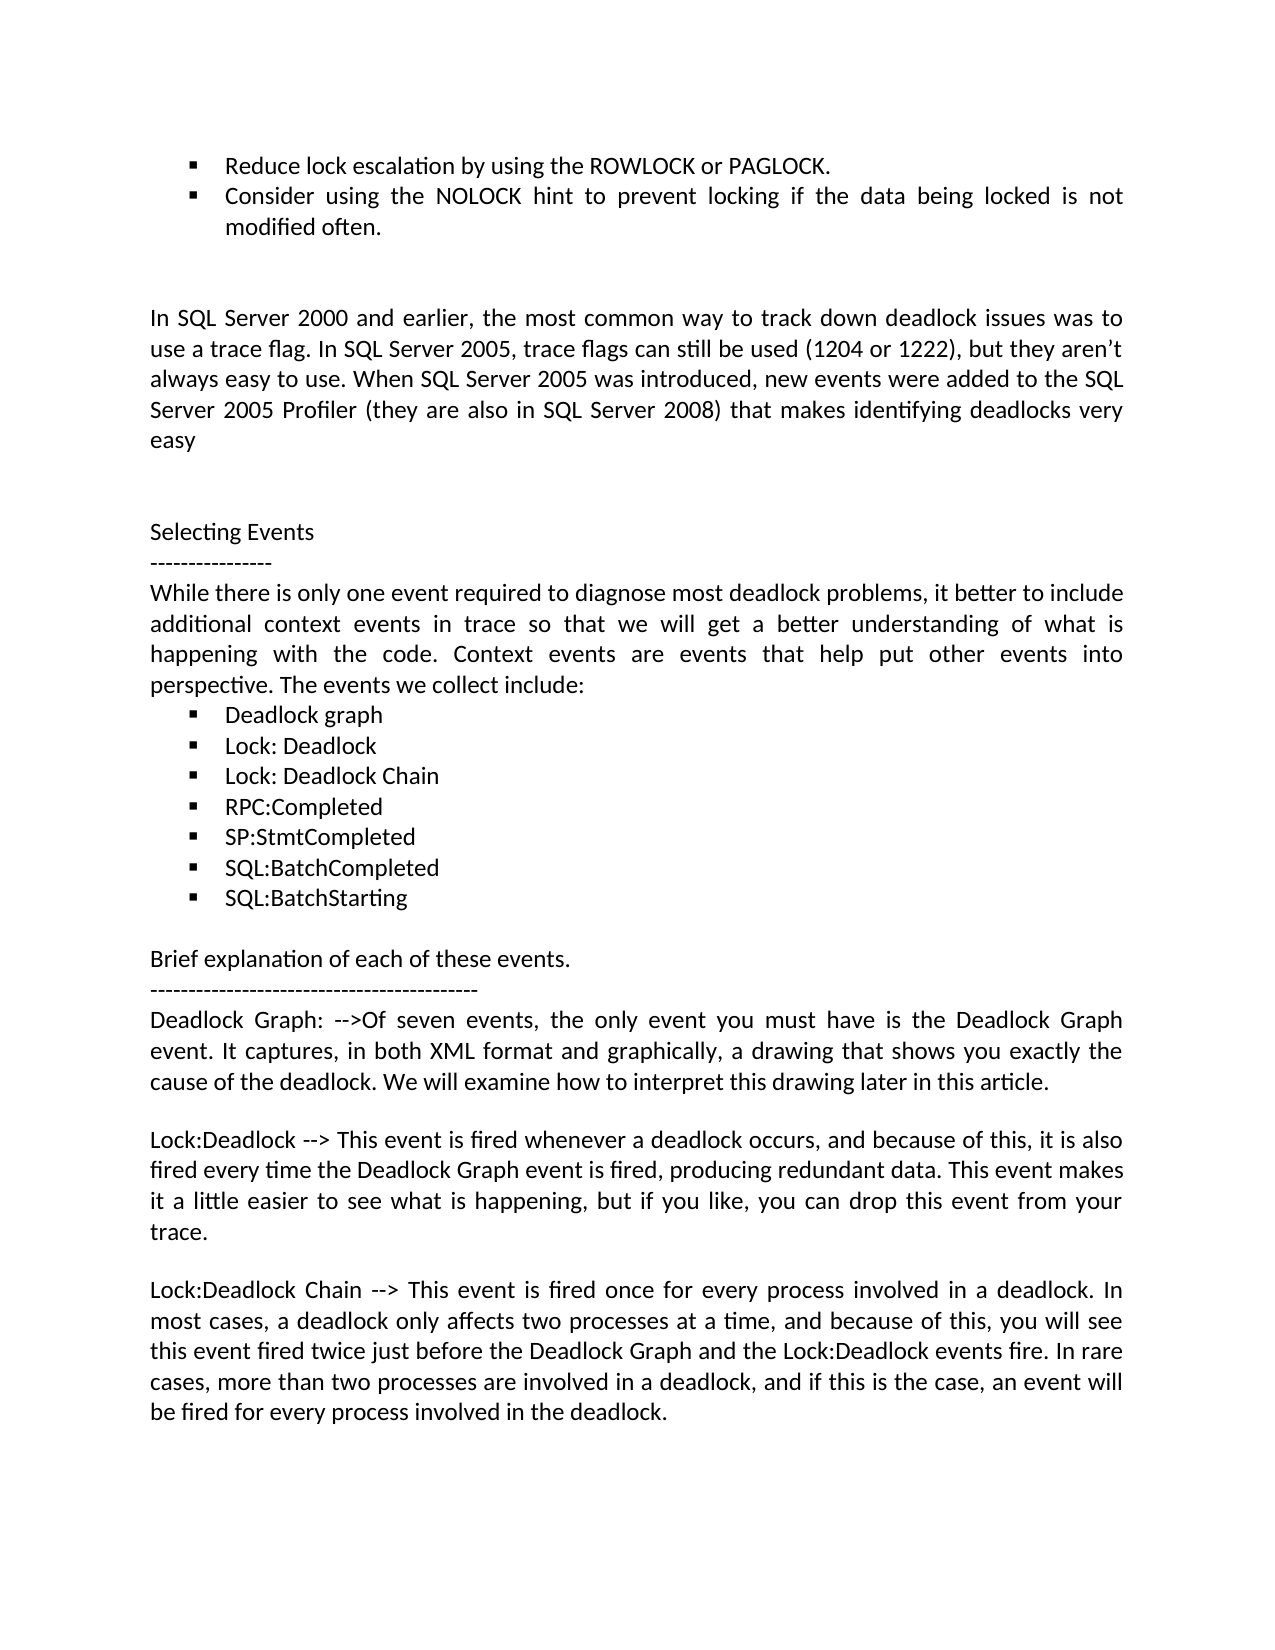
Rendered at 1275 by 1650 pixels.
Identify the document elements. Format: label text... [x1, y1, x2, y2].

text ---------------- [150, 547, 1125, 577]
text Deadlock Graph: -->Of seven events, the only event you must have is the Deadlock Graph event. It captures, in both XML format and graphically, a drawing that shows you exactly the cause of the deadlock. We will examine how to interpret this drawing later in this article. [150, 1004, 1125, 1096]
list SP:StmtCompleted [187, 821, 1125, 852]
text ------------------------------------------- [150, 974, 1125, 1004]
text Lock:Deadlock --> This event is fired whenever a deadlock occurs, and because of this, it is also fired every time the Deadlock Graph event is fired, producing redundant data. This event makes it a little easier to see what is happening, but if you like, you can drop this event from your trace. [150, 1124, 1125, 1246]
list Reduce lock escalation by using the ROWLOCK or PAGLOCK. [187, 150, 1125, 181]
list Consider using the NOLOCK hint to prevent locking if the data being locked is not modified often. [187, 181, 1125, 242]
text While there is only one event required to diagnose most deadlock problems, it better to include additional context events in trace so that we will get a better understanding of what is happening with the code. Context events are events that help put other events into perspective. The events we collect include: [150, 577, 1125, 699]
list Lock: Deadlock Chain [187, 760, 1125, 791]
list Deadlock graph [187, 699, 1125, 730]
list SQL:BatchStarting [187, 882, 1125, 913]
text Brief explanation of each of these events. [150, 943, 1125, 974]
list SQL:BatchCompleted [187, 852, 1125, 882]
text Selecting Events [150, 516, 1125, 547]
list Lock: Deadlock [187, 730, 1125, 760]
text In SQL Server 2000 and earlier, the most common way to track down deadlock issues was to use a trace flag. In SQL Server 2005, trace flags can still be used (1204 or 1222), but they aren’t always easy to use. When SQL Server 2005 was introduced, new events were added to the SQL Server 2005 Profiler (they are also in SQL Server 2008) that makes identifying deadlocks very easy [150, 303, 1125, 455]
list RPC:Completed [187, 791, 1125, 821]
text Lock:Deadlock Chain --> This event is fired once for every process involved in a deadlock. In most cases, a deadlock only affects two processes at a time, and because of this, you will see this event fired twice just before the Deadlock Graph and the Lock:Deadlock events fire. In rare cases, more than two processes are involved in a deadlock, and if this is the case, an event will be fired for every process involved in the deadlock. [150, 1274, 1125, 1427]
